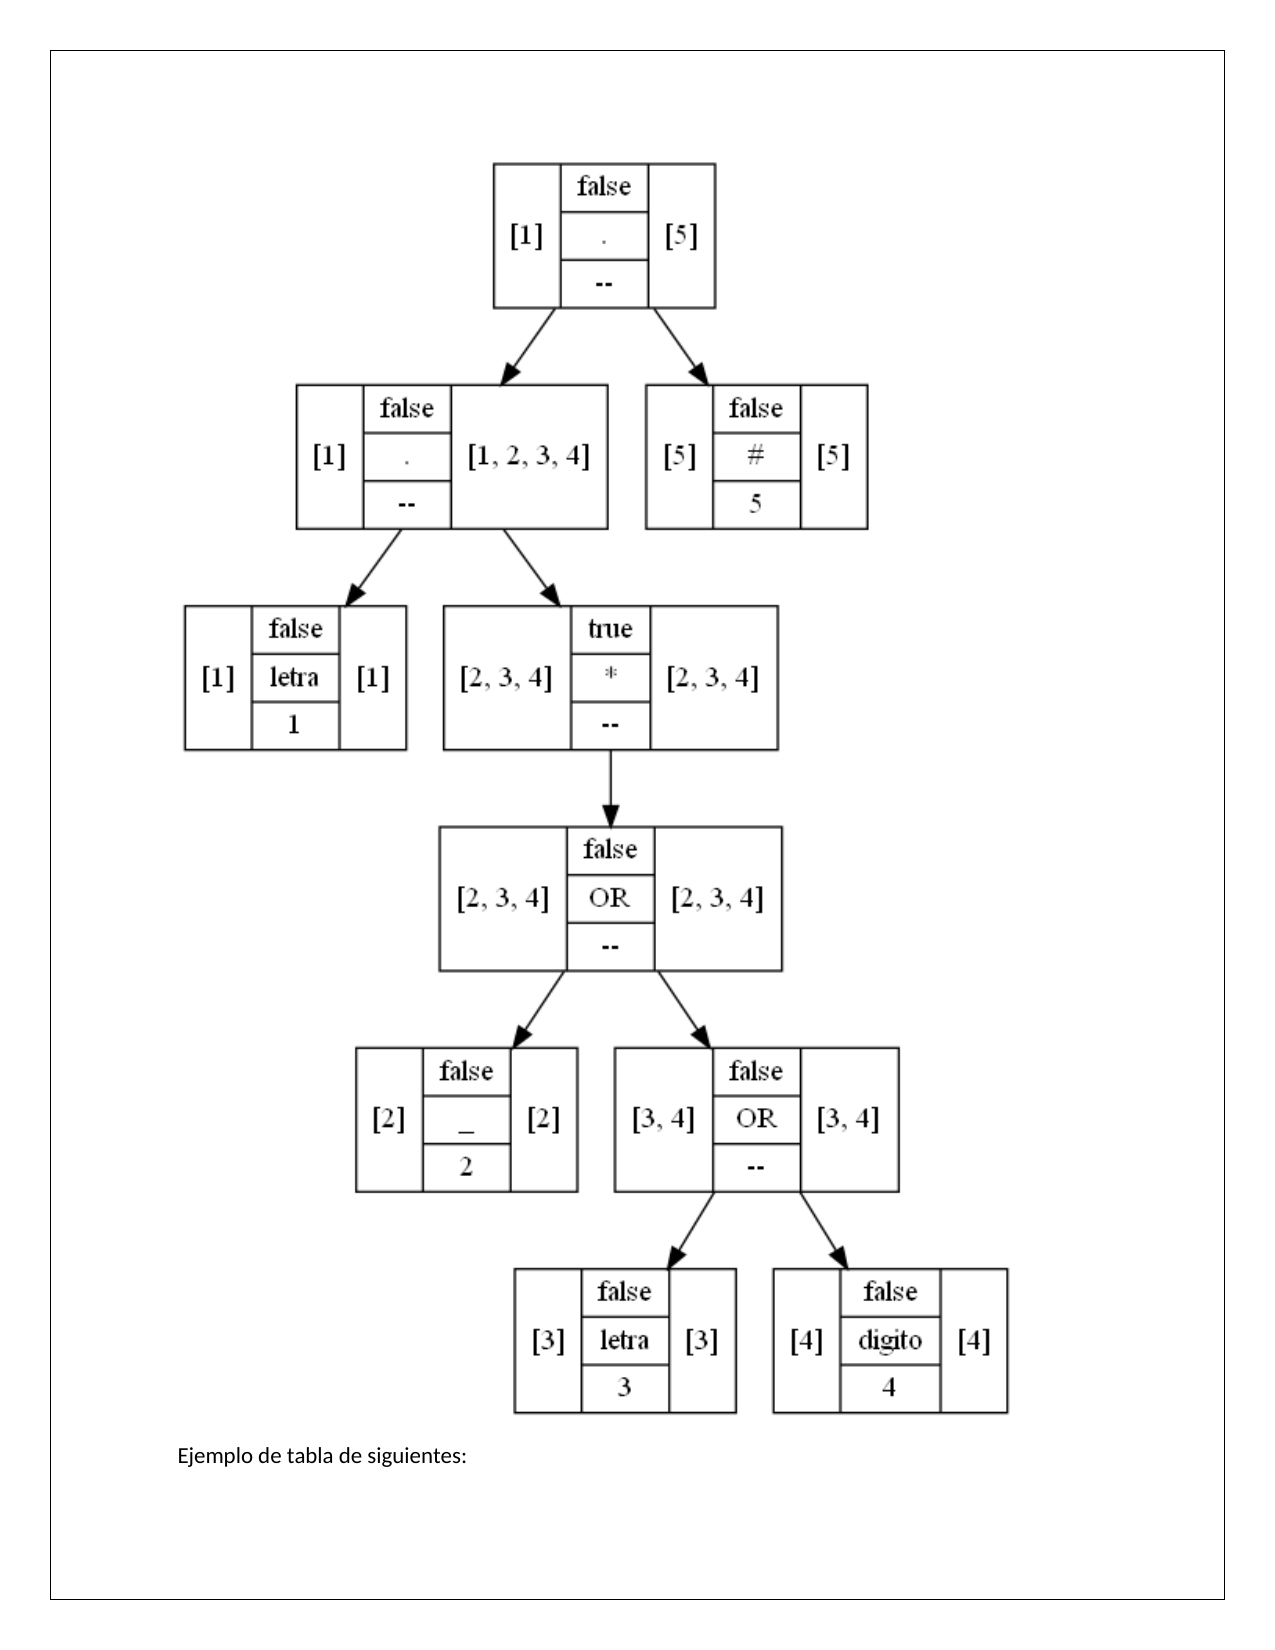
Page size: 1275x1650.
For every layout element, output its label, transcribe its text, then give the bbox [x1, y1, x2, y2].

picture [177, 156, 1015, 1423]
text Ejemplo de tabla de siguientes: [177, 1441, 572, 1469]
